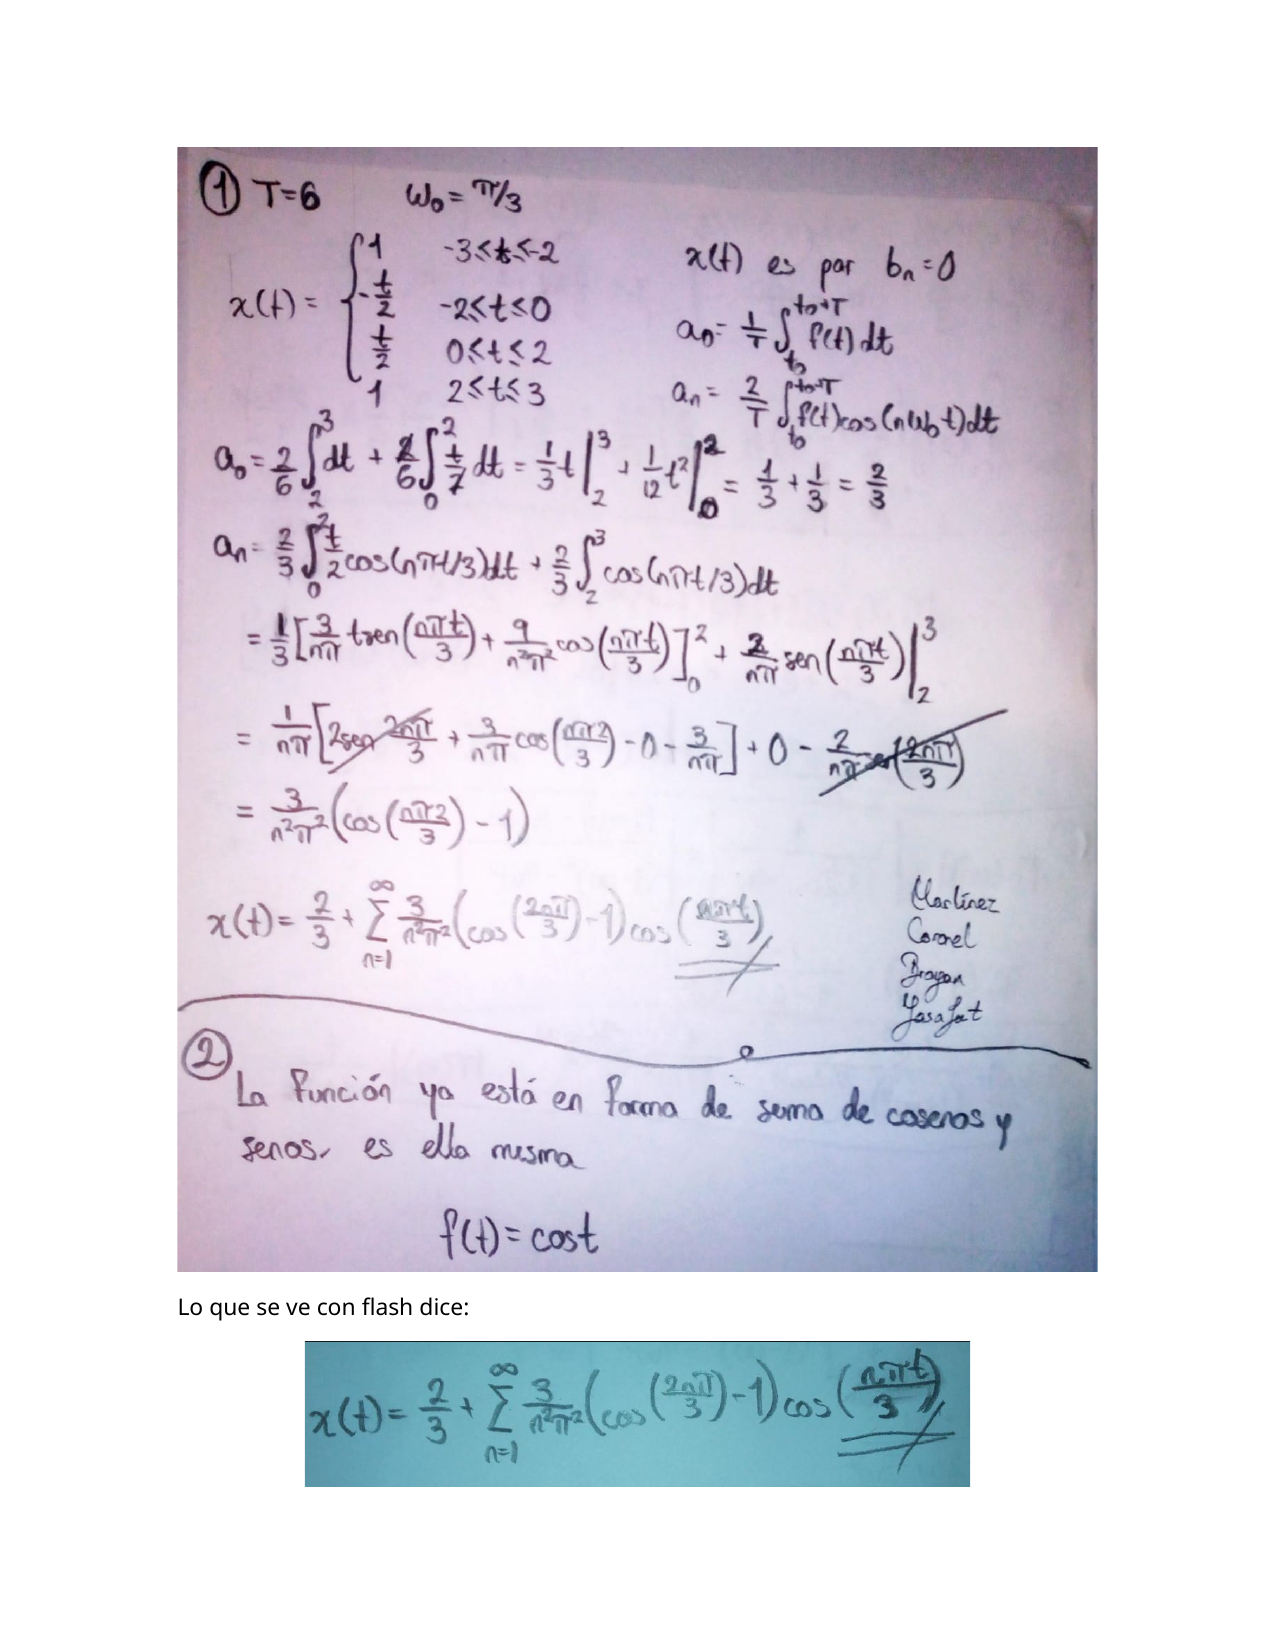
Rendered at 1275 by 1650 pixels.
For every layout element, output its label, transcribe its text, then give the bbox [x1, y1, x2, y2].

picture [177, 147, 1098, 1272]
picture [304, 1341, 971, 1487]
text Lo que se ve con flash dice: [177, 1291, 1098, 1322]
